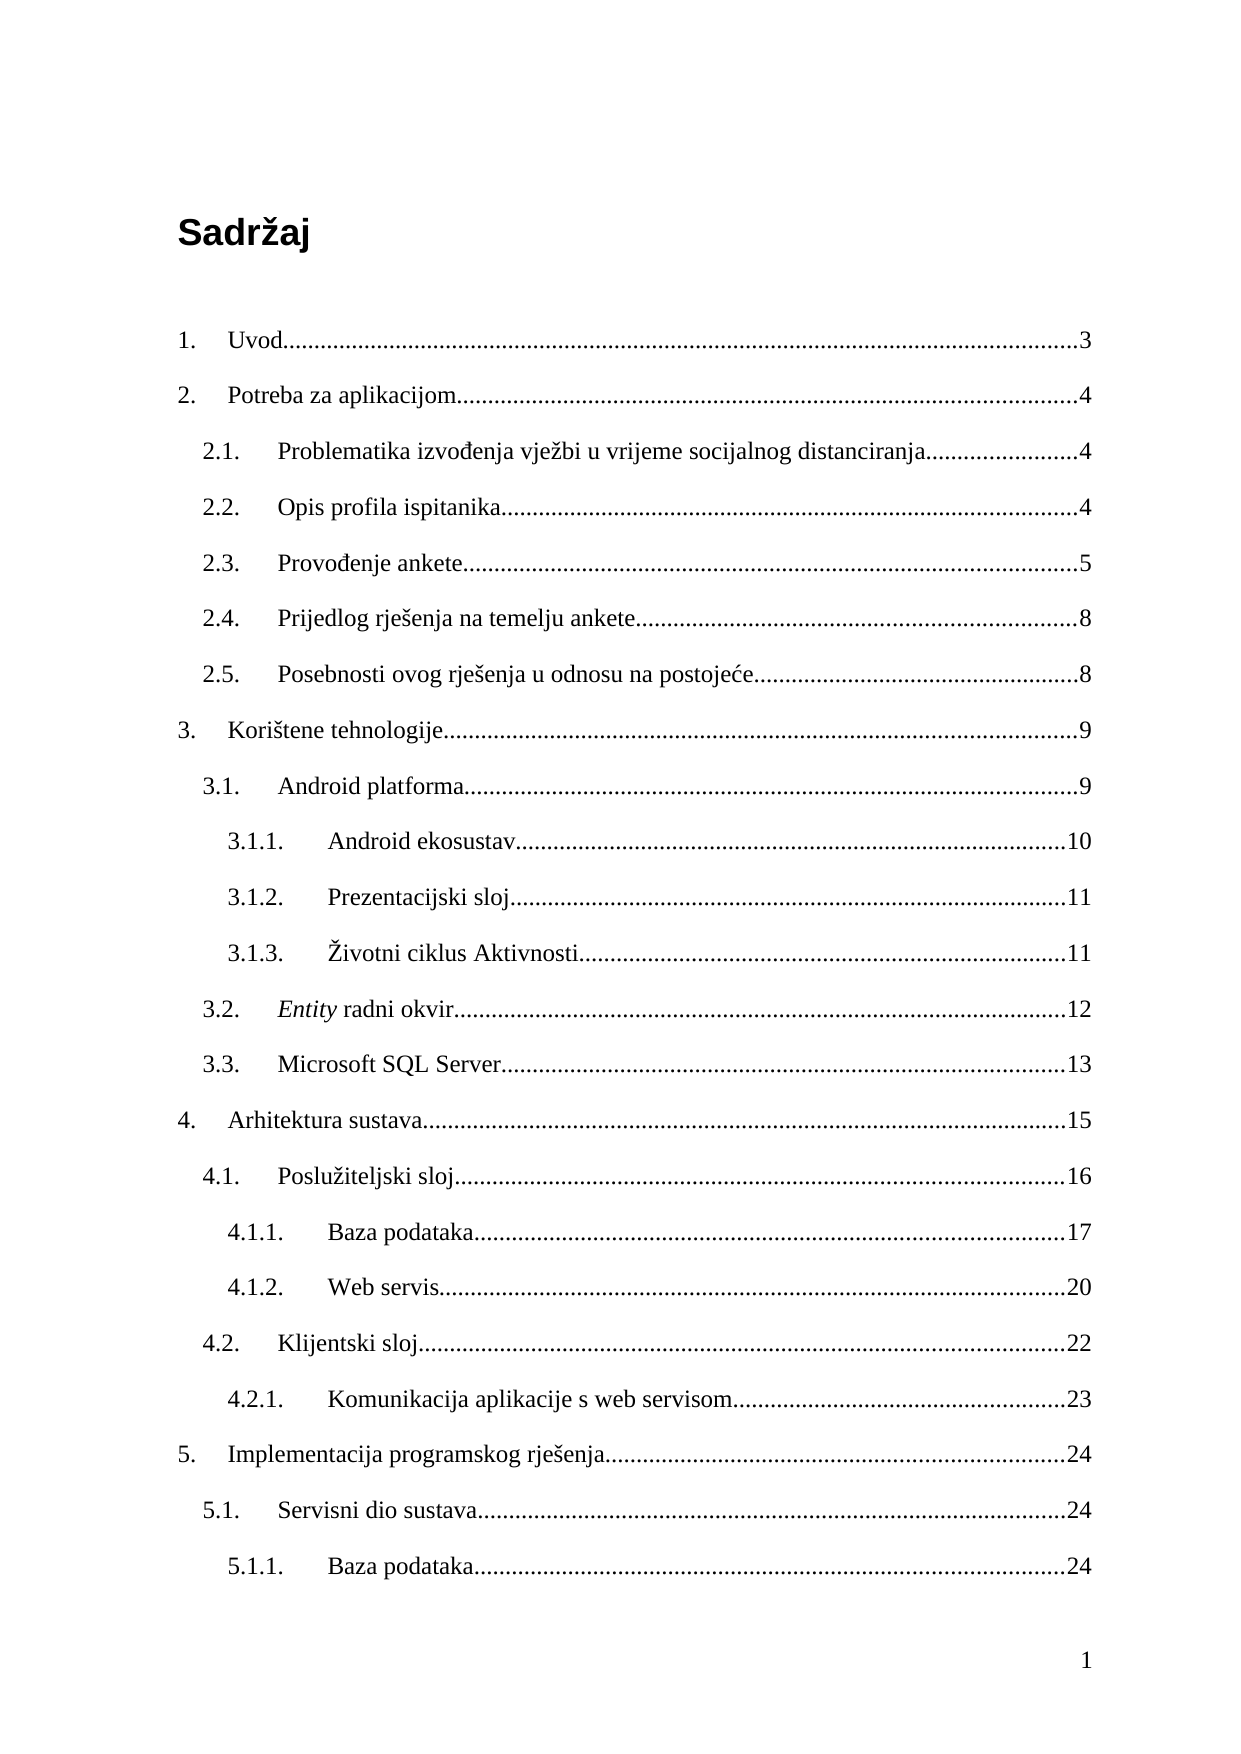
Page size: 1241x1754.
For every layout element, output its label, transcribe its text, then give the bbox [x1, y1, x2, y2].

text 3.2. Entity radni okvir 12 [202, 994, 1092, 1022]
text 3.1.2. Prezentacijski sloj 11 [227, 882, 1092, 911]
text 5.1.1. Baza podataka 24 [227, 1551, 1092, 1580]
text Sadržaj [177, 210, 1092, 253]
text 4.2. Klijentski sloj 22 [202, 1328, 1092, 1357]
text 2.2. Opis profila ispitanika 4 [202, 492, 1092, 521]
text 1. Uvod 3 [177, 325, 1092, 354]
text 3.1.3. Životni ciklus Aktivnosti 11 [227, 938, 1092, 967]
text 4.1.2. Web servis 20 [227, 1272, 1092, 1301]
text 3.1.1. Android ekosustav 10 [227, 826, 1092, 855]
text 5.1. Servisni dio sustava 24 [202, 1495, 1092, 1524]
text 2. Potreba za aplikacijom 4 [177, 381, 1092, 409]
text 2.3. Provođenje ankete 5 [202, 548, 1092, 577]
text 2.1. Problematika izvođenja vježbi u vrijeme socijalnog distanciranja 4 [202, 436, 1092, 465]
text 4.2.1. Komunikacija aplikacije s web servisom 23 [227, 1384, 1092, 1412]
text 4. Arhitektura sustava 15 [177, 1105, 1092, 1134]
text 3.3. Microsoft SQL Server 13 [202, 1049, 1092, 1078]
text 5. Implementacija programskog rješenja 24 [177, 1439, 1092, 1468]
text 4.1. Poslužiteljski sloj 16 [202, 1161, 1092, 1189]
text 2.4. Prijedlog rješenja na temelju ankete 8 [202, 603, 1092, 632]
text 4.1.1. Baza podataka 17 [227, 1217, 1092, 1245]
text 3.1. Android platforma 9 [202, 771, 1092, 799]
text 3. Korištene tehnologije 9 [177, 715, 1092, 744]
text 2.5. Posebnosti ovog rješenja u odnosu na postojeće 8 [202, 659, 1092, 688]
